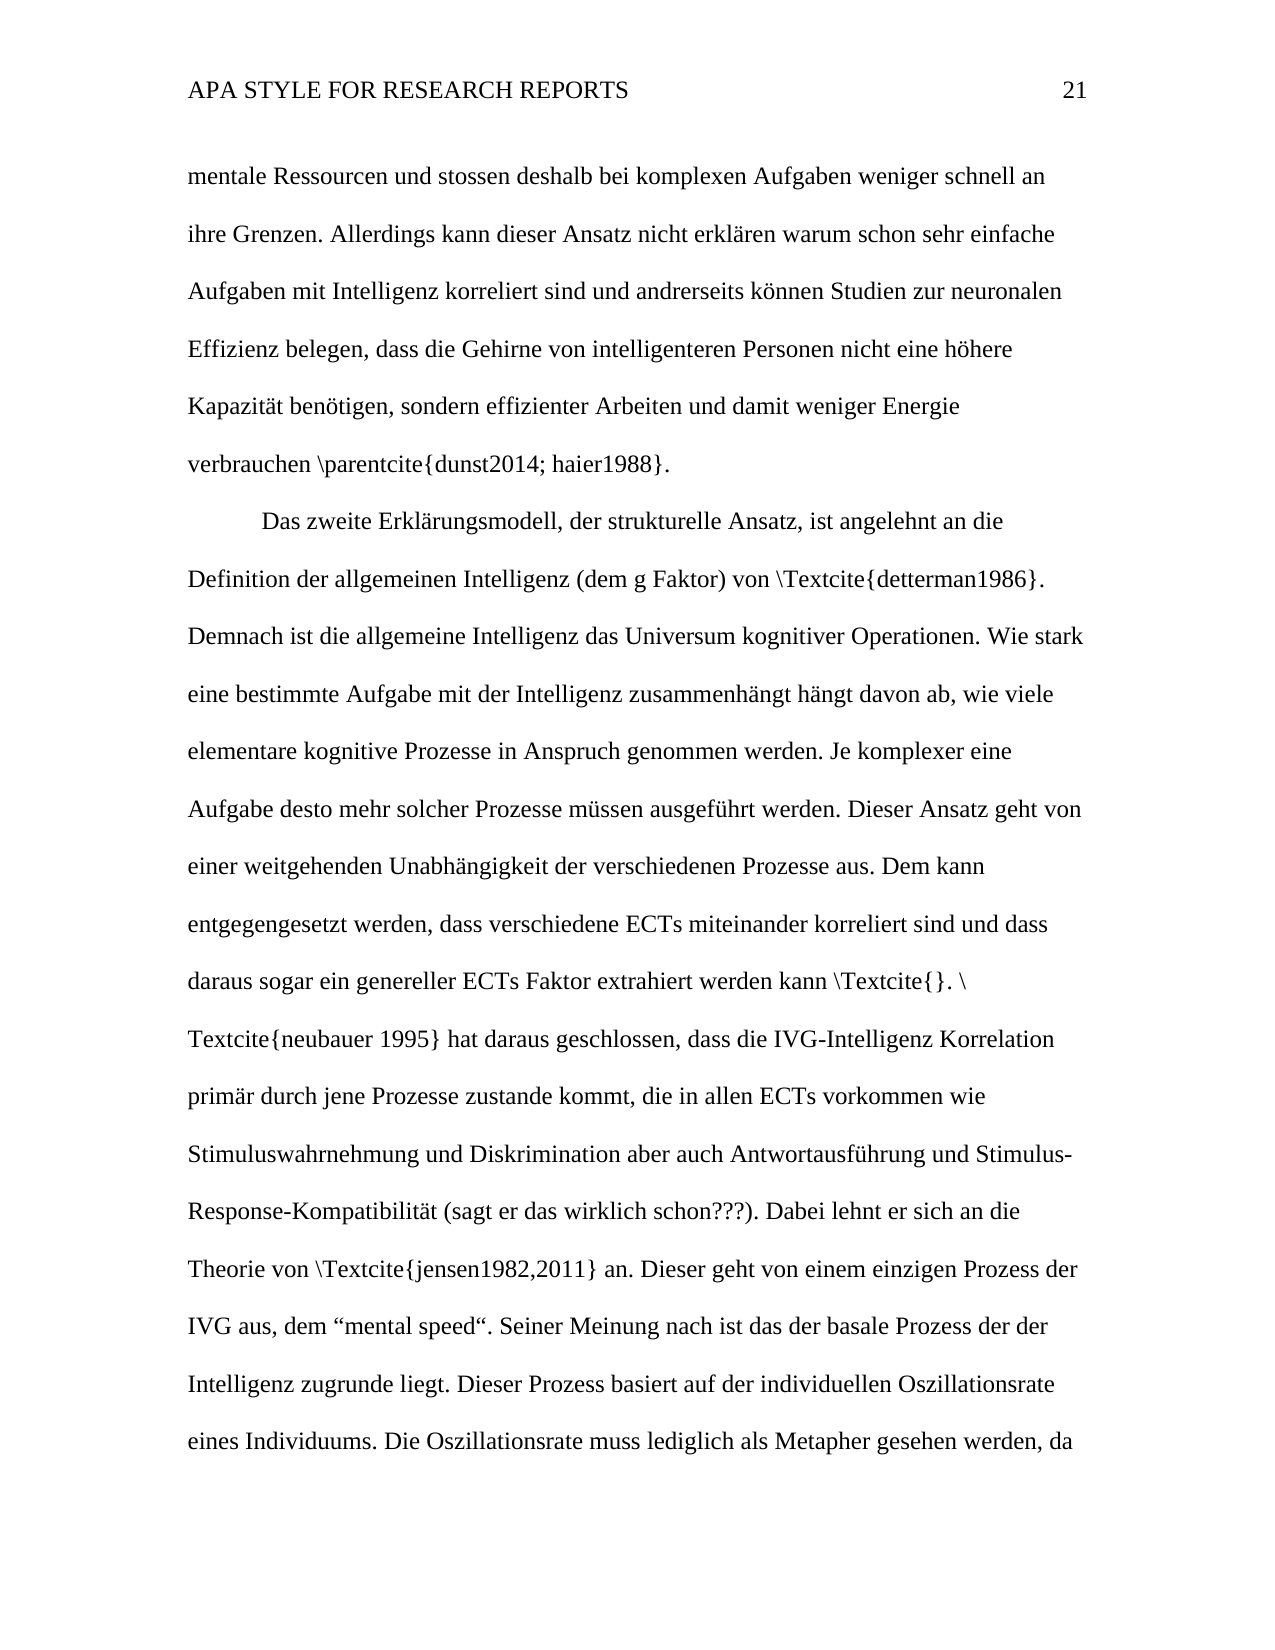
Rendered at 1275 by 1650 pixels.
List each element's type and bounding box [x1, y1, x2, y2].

text [187, 161, 1087, 477]
text [187, 506, 1087, 1455]
